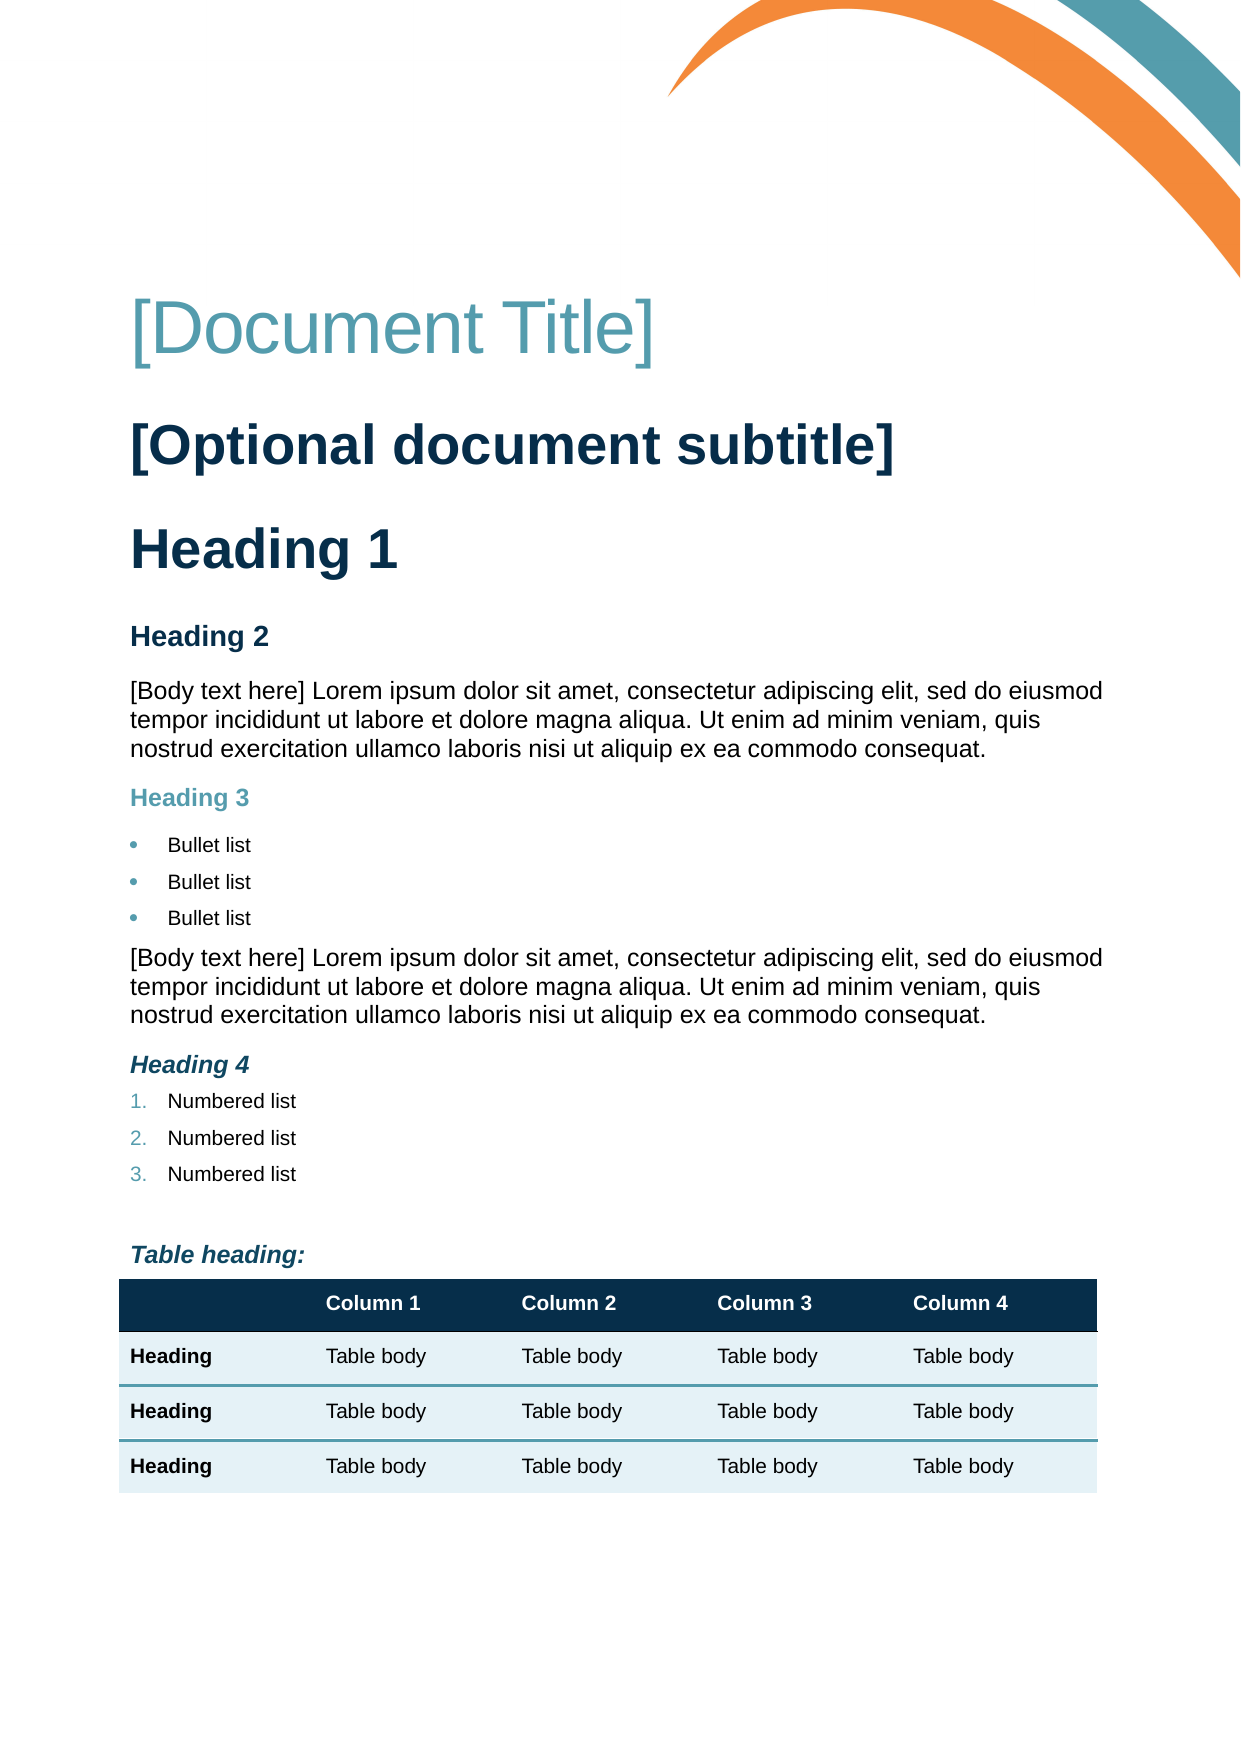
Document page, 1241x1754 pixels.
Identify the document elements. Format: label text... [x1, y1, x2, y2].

list Numbered list [130, 1126, 1110, 1149]
text [Body text here] Lorem ipsum dolor sit amet, consectetur adipiscing elit, sed do eiusmod tempor incididunt ut labore et dolore magna aliqua. Ut enim ad minim veniam, quis nostrud exercitation ullamco laboris nisi ut aliquip ex ea commodo consequat. [130, 943, 1110, 1029]
subtitle Heading 4 [130, 1050, 1110, 1078]
text [Document Title] [130, 283, 1110, 370]
text Table heading: [130, 1240, 1110, 1268]
table_cell Table body [902, 1442, 1097, 1493]
table_cell Table body [902, 1387, 1097, 1438]
table_cell Table body [706, 1387, 902, 1438]
list Numbered list [130, 1162, 1110, 1186]
table_cell Table body [314, 1387, 510, 1438]
table_header Column 1 [314, 1279, 510, 1331]
subtitle Heading 3 [130, 783, 1110, 812]
subtitle [Optional document subtitle] [130, 412, 1110, 477]
table_cell Heading [119, 1442, 314, 1493]
table_header Column 4 [902, 1279, 1097, 1331]
text [Body text here] Lorem ipsum dolor sit amet, consectetur adipiscing elit, sed do eiusmod tempor incididunt ut labore et dolore magna aliqua. Ut enim ad minim veniam, quis nostrud exercitation ullamco laboris nisi ut aliquip ex ea commodo consequat. [130, 676, 1110, 762]
text Bullet list [130, 906, 1110, 930]
table_cell Heading [119, 1332, 314, 1384]
text Bullet list [130, 833, 1110, 857]
table_cell Table body [510, 1332, 706, 1384]
table_cell Table body [510, 1387, 706, 1438]
table_header [119, 1279, 314, 1331]
table_cell Table body [314, 1442, 510, 1493]
table_cell Table body [706, 1442, 902, 1493]
table_cell Table body [314, 1332, 510, 1384]
subtitle Heading 1 [130, 515, 1110, 580]
table_cell Table body [902, 1332, 1097, 1384]
table_cell Table body [510, 1442, 706, 1493]
subtitle Heading 2 [130, 619, 1110, 652]
table_header Column 3 [706, 1279, 902, 1331]
list Numbered list [130, 1089, 1110, 1113]
text Bullet list [130, 869, 1110, 894]
table_cell Table body [706, 1332, 902, 1384]
table_cell Heading [119, 1387, 314, 1438]
table_header Column 2 [510, 1279, 706, 1331]
picture [0, 0, 1241, 306]
